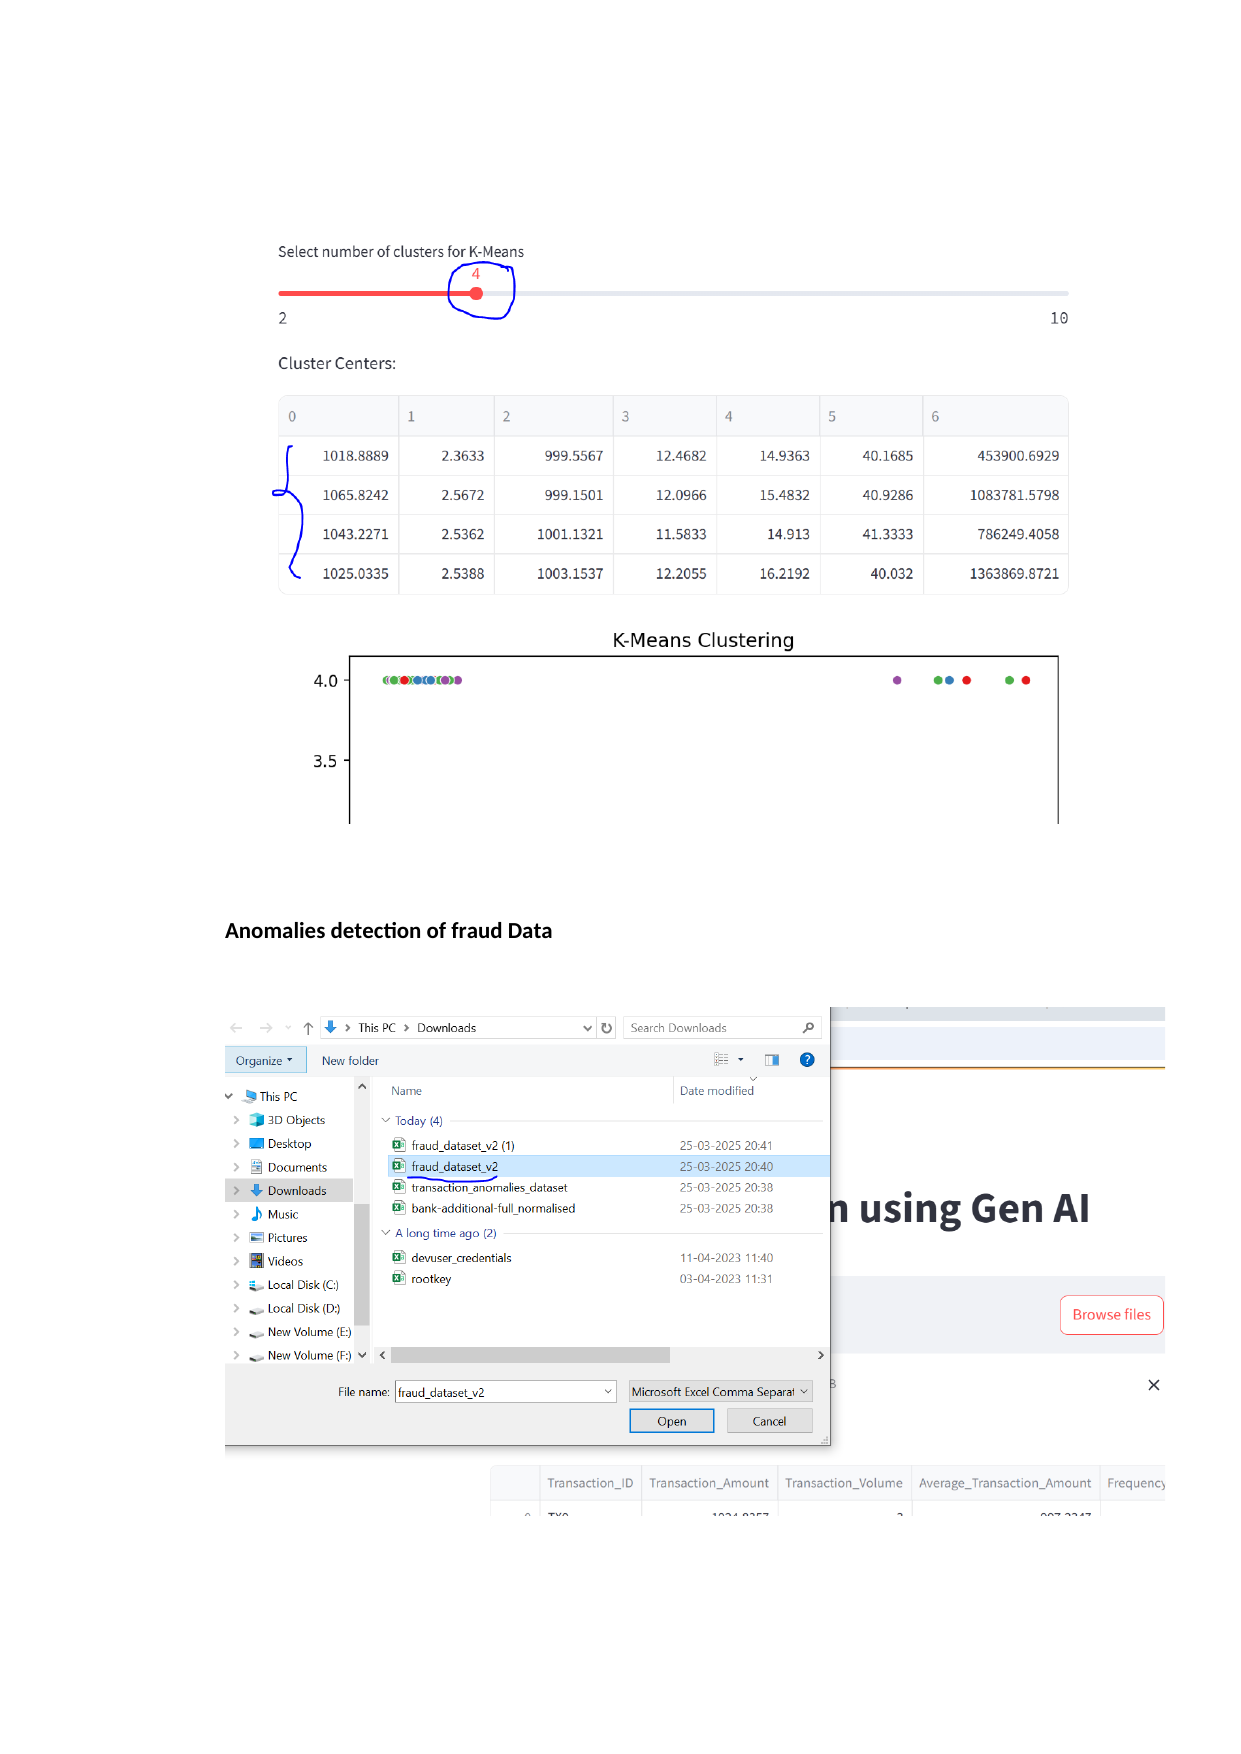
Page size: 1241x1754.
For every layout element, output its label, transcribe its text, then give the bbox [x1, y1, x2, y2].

picture [225, 210, 1166, 824]
picture [225, 1007, 1166, 1516]
list Anomalies detection of fraud Data [225, 917, 1090, 944]
